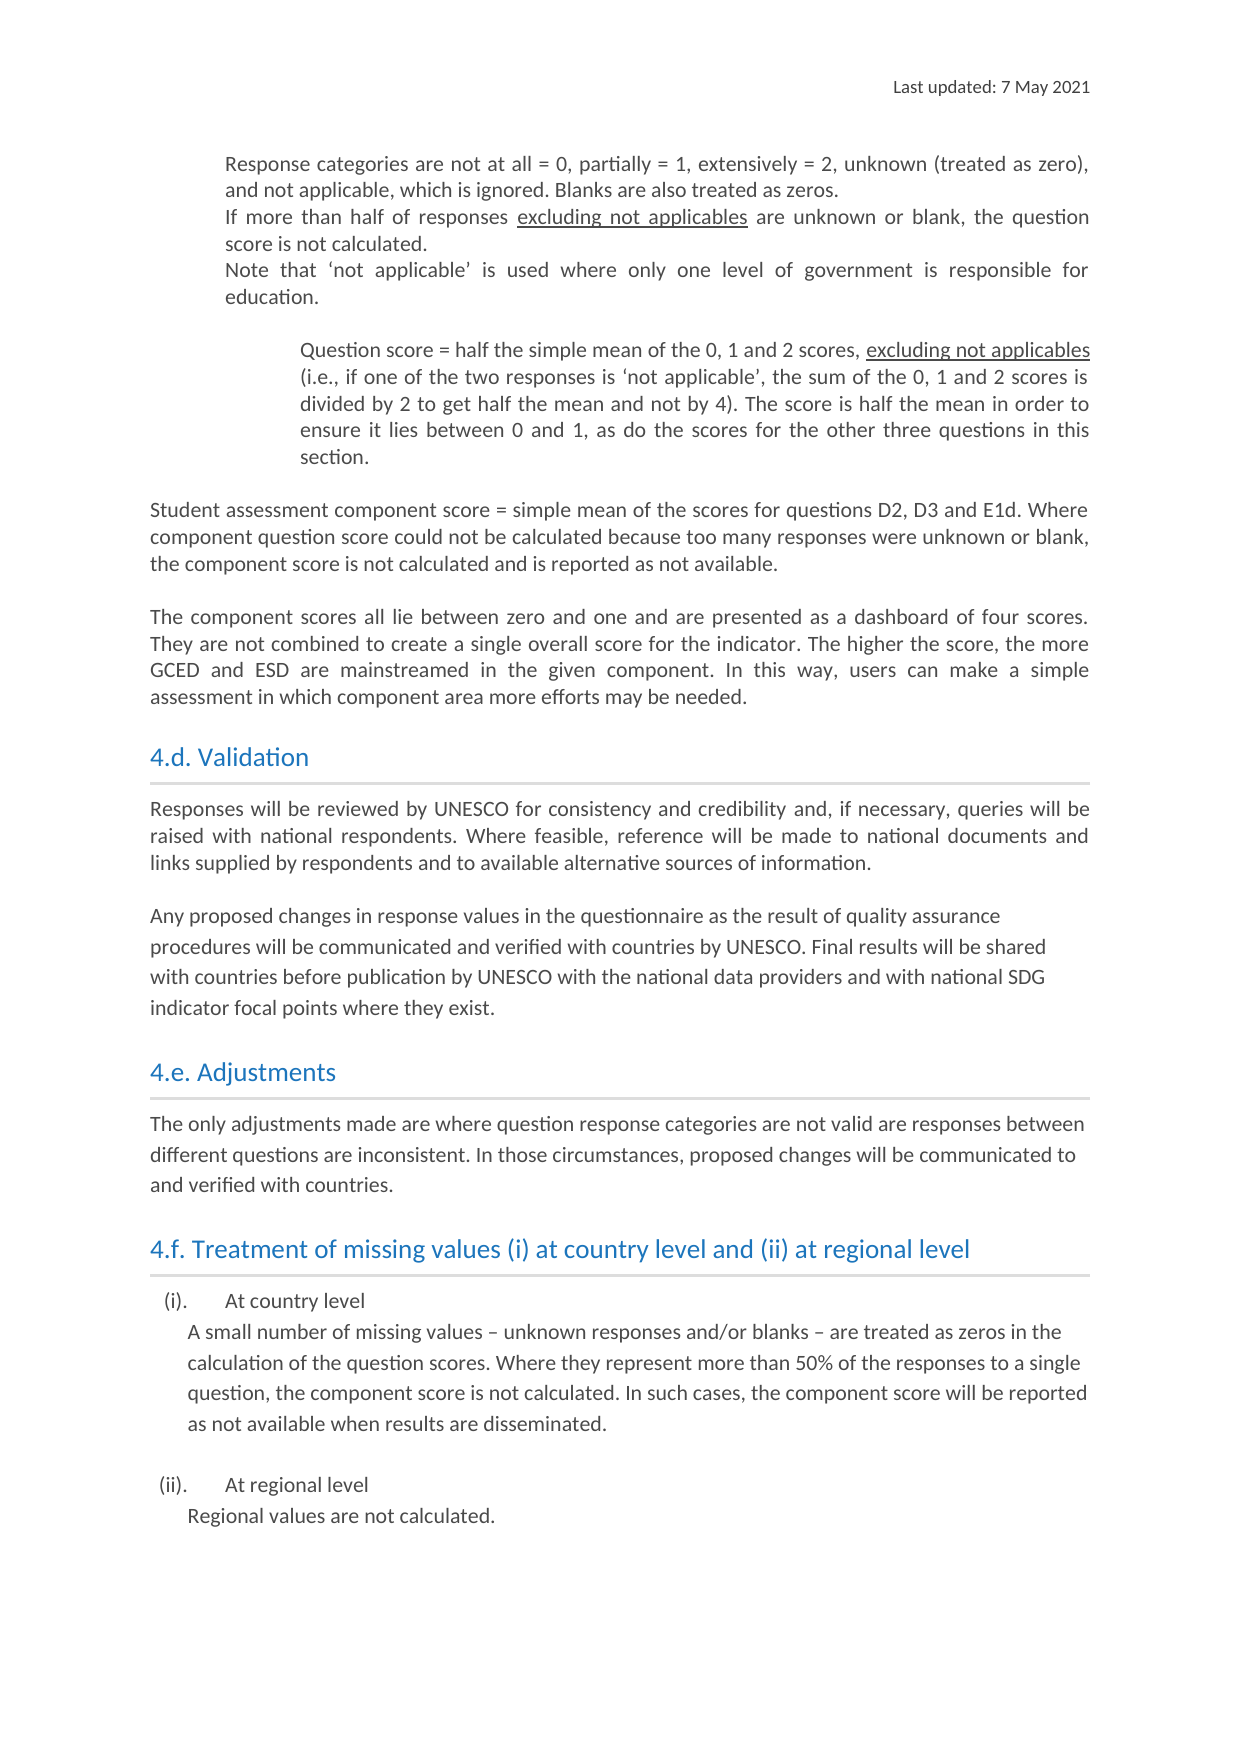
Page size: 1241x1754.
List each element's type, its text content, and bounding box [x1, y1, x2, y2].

text Note that ‘not applicable’ is used where only one level of government is responsible for education. [225, 257, 1090, 310]
text Any proposed changes in response values in the questionnaire as the result of quality assurance procedures will be communicated and verified with countries by UNESCO. Final results will be shared with countries before publication by UNESCO with the national data providers and with national SDG indicator focal points where they exist. [150, 902, 1090, 1021]
text 4.e. Adjustments [150, 1055, 1090, 1097]
text The only adjustments made are where question response categories are not valid are responses between different questions are inconsistent. In those circumstances, proposed changes will be communicated to and verified with countries. [150, 1110, 1090, 1198]
list At country level [187, 1288, 1090, 1314]
text Responses will be reviewed by UNESCO for consistency and credibility and, if necessary, queries will be raised with national respondents. Where feasible, reference will be made to national documents and links supplied by respondents and to available alternative sources of information. [150, 796, 1090, 876]
list At regional level [187, 1471, 1090, 1498]
text Response categories are not at all = 0, partially = 1, extensively = 2, unknown (treated as zero), and not applicable, which is ignored. Blanks are also treated as zeros. [225, 150, 1090, 203]
text If more than half of responses excluding not applicables are unknown or blank, the question score is not calculated. [225, 203, 1090, 257]
text 4.f. Treatment of missing values (i) at country level and (ii) at regional level [150, 1233, 1090, 1274]
text Student assessment component score = simple mean of the scores for questions D2, D3 and E1d. Where component question score could not be calculated because too many responses were unknown or blank, the component score is not calculated and is reported as not available. [150, 497, 1090, 577]
text 4.d. Validation [150, 741, 1090, 782]
text The component scores all lie between zero and one and are presented as a dashboard of four scores. They are not combined to create a single overall score for the indicator. The higher the score, the more GCED and ESD are mainstreamed in the given component. In this way, users can make a simple assessment in which component area more efforts may be needed. [150, 603, 1090, 710]
text A small number of missing values – unknown responses and/or blanks – are treated as zeros in the calculation of the question scores. Where they represent more than 50% of the responses to a single question, the component score is not calculated. In such cases, the component score will be reported as not available when results are disseminated. [187, 1318, 1090, 1437]
text Question score = half the simple mean of the 0, 1 and 2 scores, excluding not applicables (i.e., if one of the two responses is ‘not applicable’, the sum of the 0, 1 and 2 scores is divided by 2 to get half the mean and not by 4). The score is half the mean in order to ensure it lies between 0 and 1, as do the scores for the other three questions in this section. [300, 337, 1090, 470]
text Regional values are not calculated. [187, 1502, 1090, 1529]
